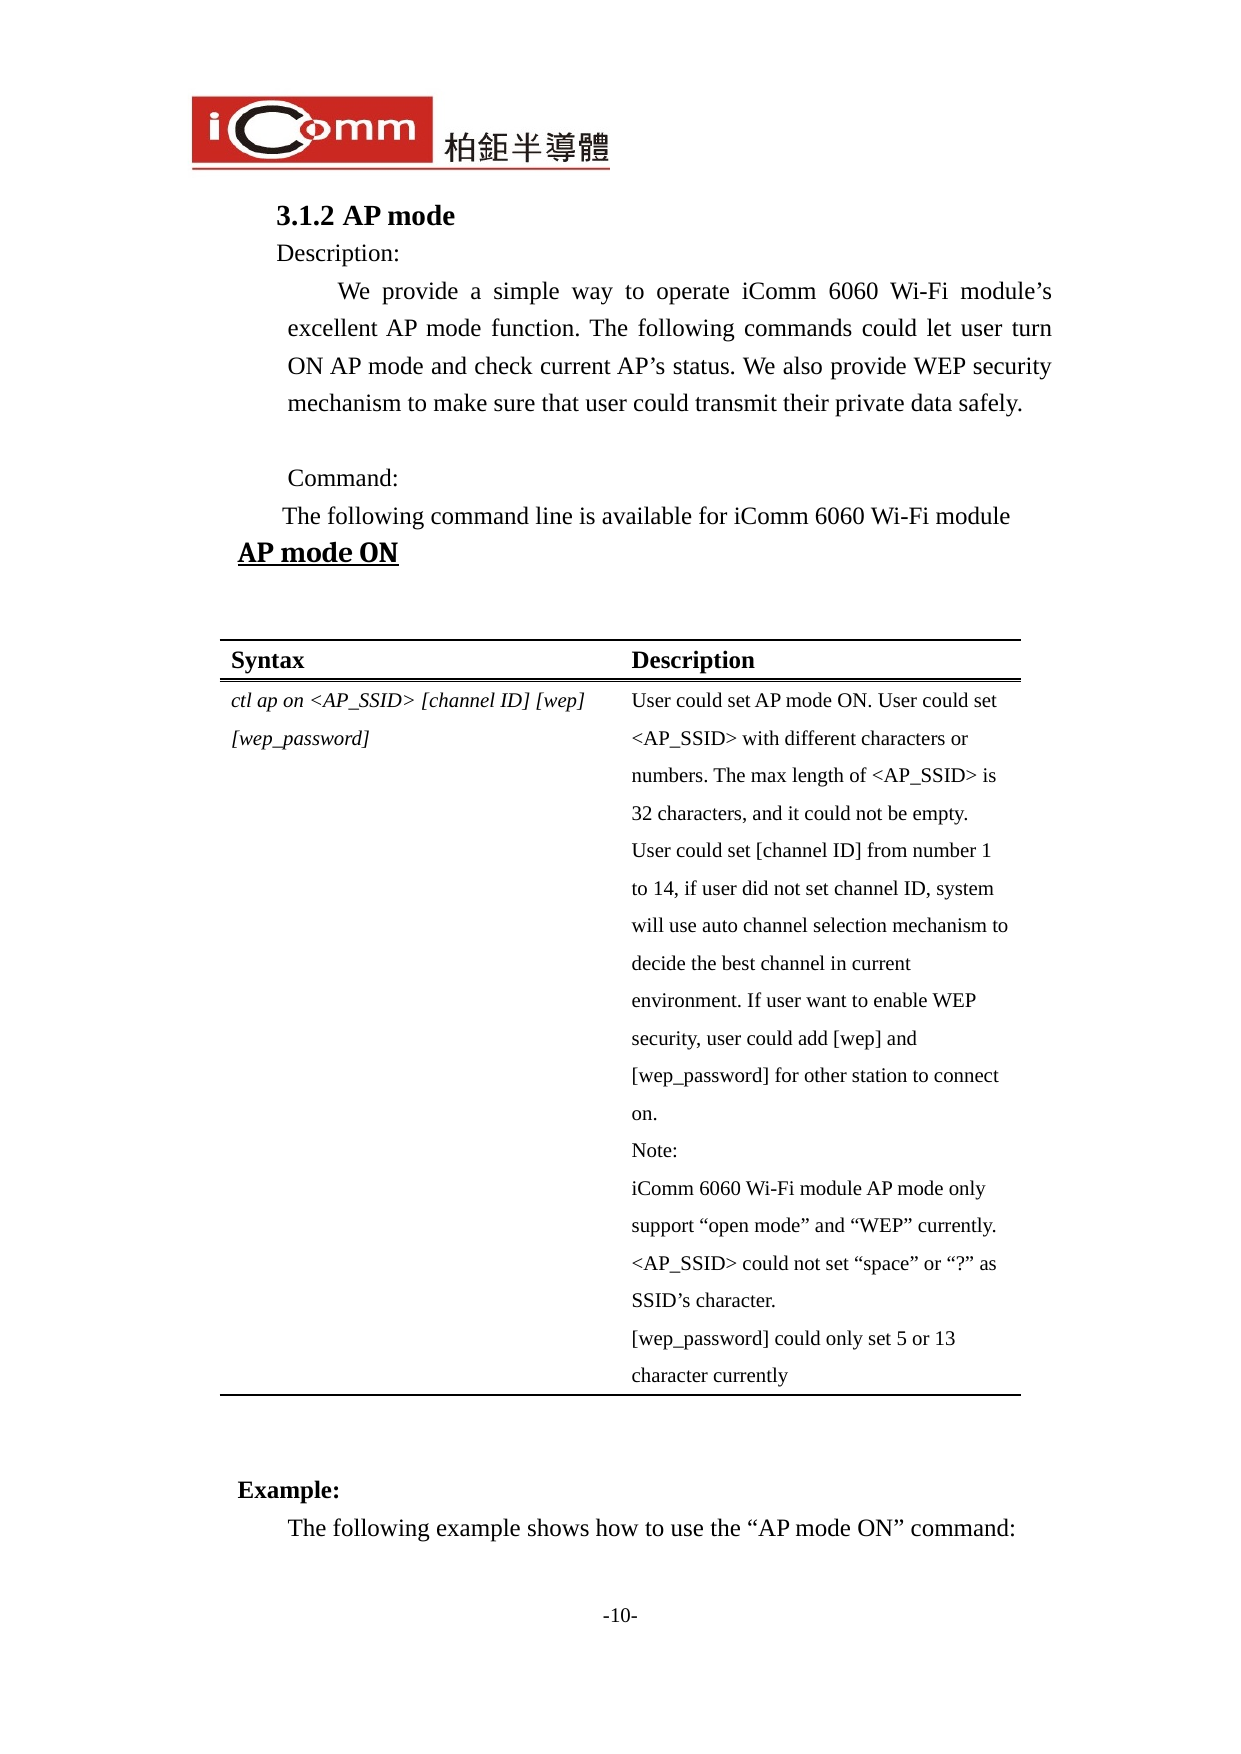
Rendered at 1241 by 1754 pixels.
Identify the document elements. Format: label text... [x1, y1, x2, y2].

list We provide a simple way to operate iComm 6060 Wi-Fi module’s excellent AP mode function. The following commands could let user turn ON AP mode and check current AP’s status. We also provide WEP security mechanism to make sure that user could transmit their private data safely. [287, 271, 1053, 421]
text The following example shows how to use the “AP mode ON” command: [287, 1508, 1053, 1546]
table_header Description [620, 641, 1021, 678]
text Example: [187, 1471, 1053, 1508]
picture [187, 88, 620, 178]
table_cell ctl ap on <AP_SSID> [channel ID] [wep][wep_password] [220, 682, 620, 1394]
list Command: [282, 459, 1053, 496]
list Description: [270, 234, 1053, 271]
list The following command line is available for iComm 6060 Wi-Fi module [276, 496, 1053, 534]
table_cell User could set AP mode ON. User could set <AP_SSID> with different characters or numbers. The max length of <AP_SSID> is 32 characters, and it could not be empty. User could set [channel ID] from number 1 to 14, if user did not set channel ID, system will use auto channel selection mechanism to decide the best channel in current environment. If user want to enable WEP security, user could add [wep] and [wep_password] for other station to connect on. Note: iComm 6060 Wi-Fi module AP mode only support “open mode” and “WEP” currently. <AP_SSID> could not set “space” or “?” as SSID’s character. [wep_password] could only set 5 or 13 character currently [620, 682, 1021, 1394]
list AP mode [276, 196, 1053, 234]
subtitle AP mode ON [187, 534, 1053, 571]
table_header Syntax [220, 641, 620, 678]
